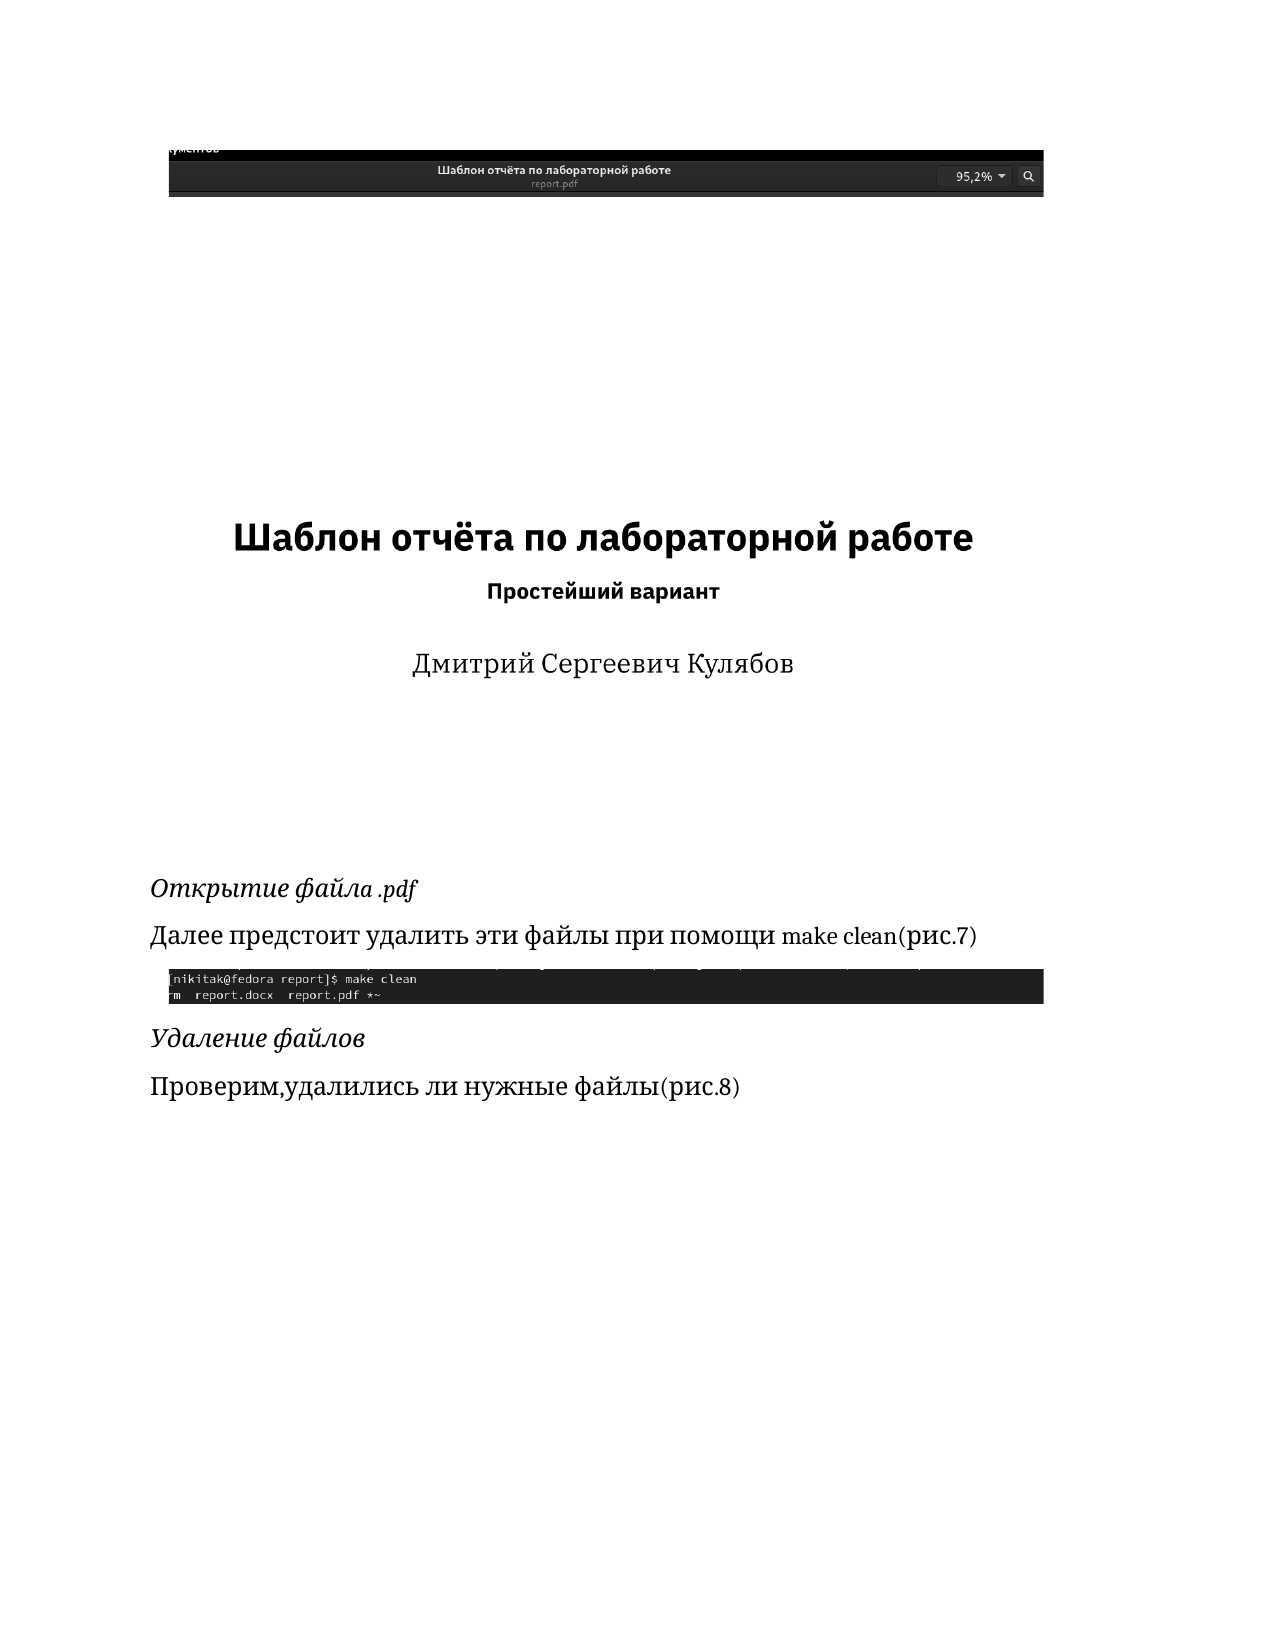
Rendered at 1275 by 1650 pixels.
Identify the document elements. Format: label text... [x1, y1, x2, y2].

picture [168, 150, 1044, 854]
text Открытие файлa .pdf [150, 875, 1125, 903]
text Удаление файлов [150, 1025, 1125, 1054]
text Проверим,удалились ли нужные файлы(рис.8) [150, 1072, 1125, 1101]
text Далее предстоит удалить эти файлы при помощи make clean(рис.7) [150, 922, 1125, 951]
picture [168, 969, 1044, 1004]
